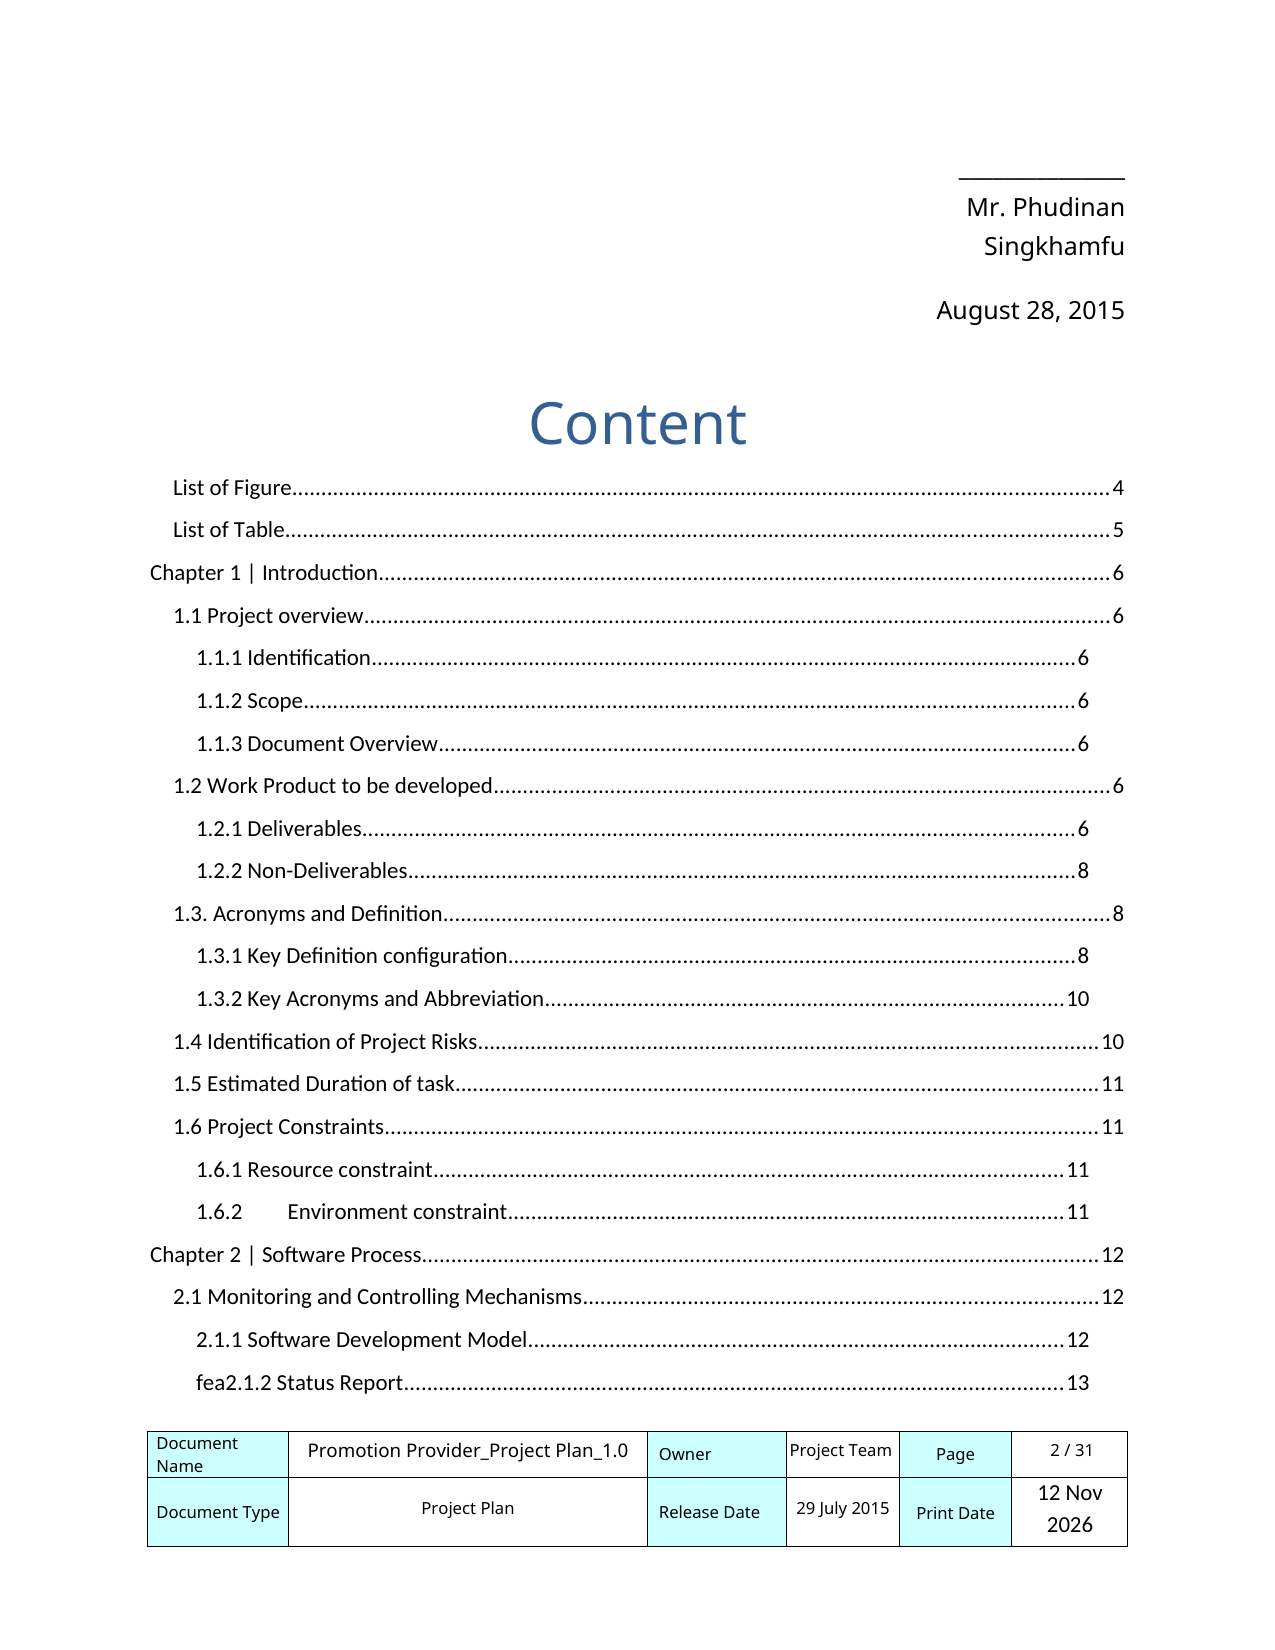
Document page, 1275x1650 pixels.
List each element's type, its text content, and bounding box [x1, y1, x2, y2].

text August 28, 2015 [150, 292, 1125, 327]
text _______________ Mr. Phudinan Singkhamfu [825, 150, 1125, 262]
